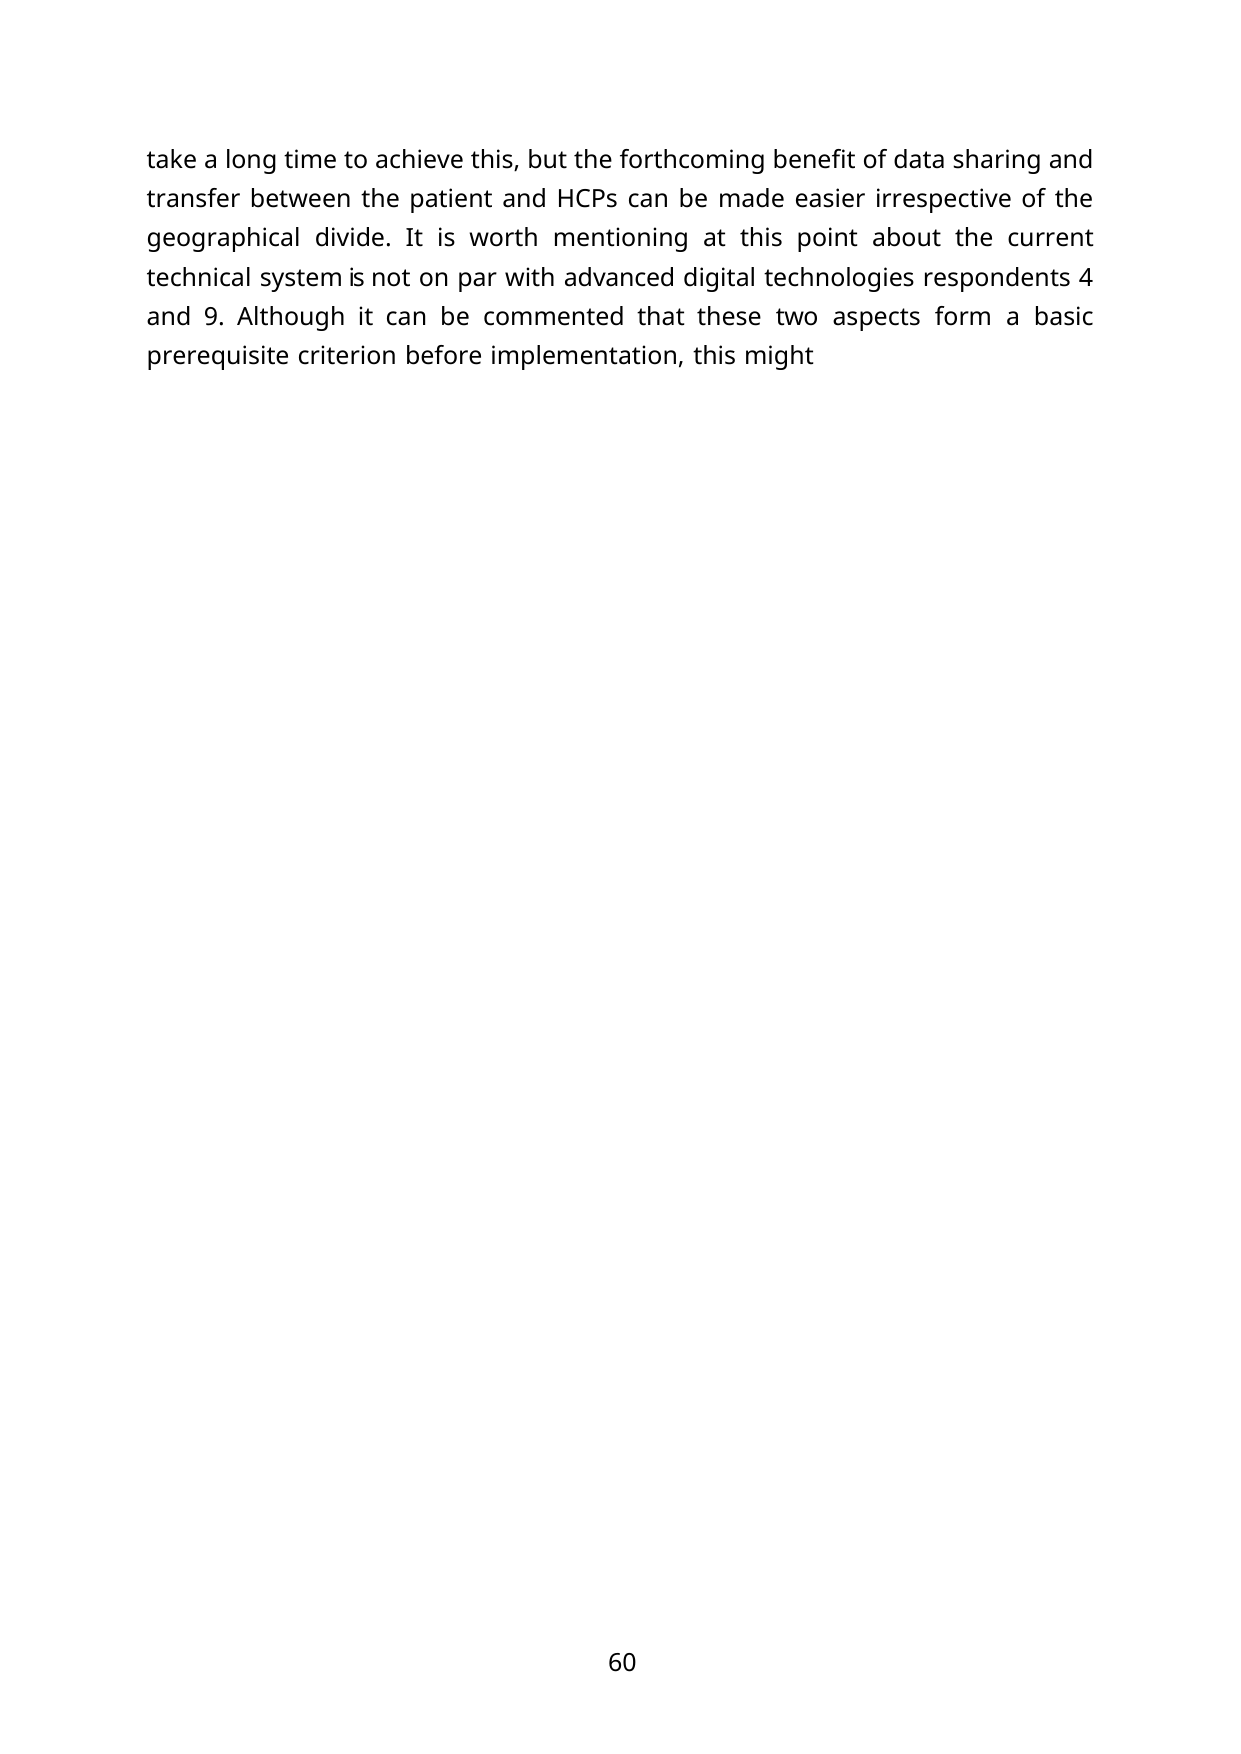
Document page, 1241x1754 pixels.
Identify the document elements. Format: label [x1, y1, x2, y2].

text [146, 142, 1094, 372]
